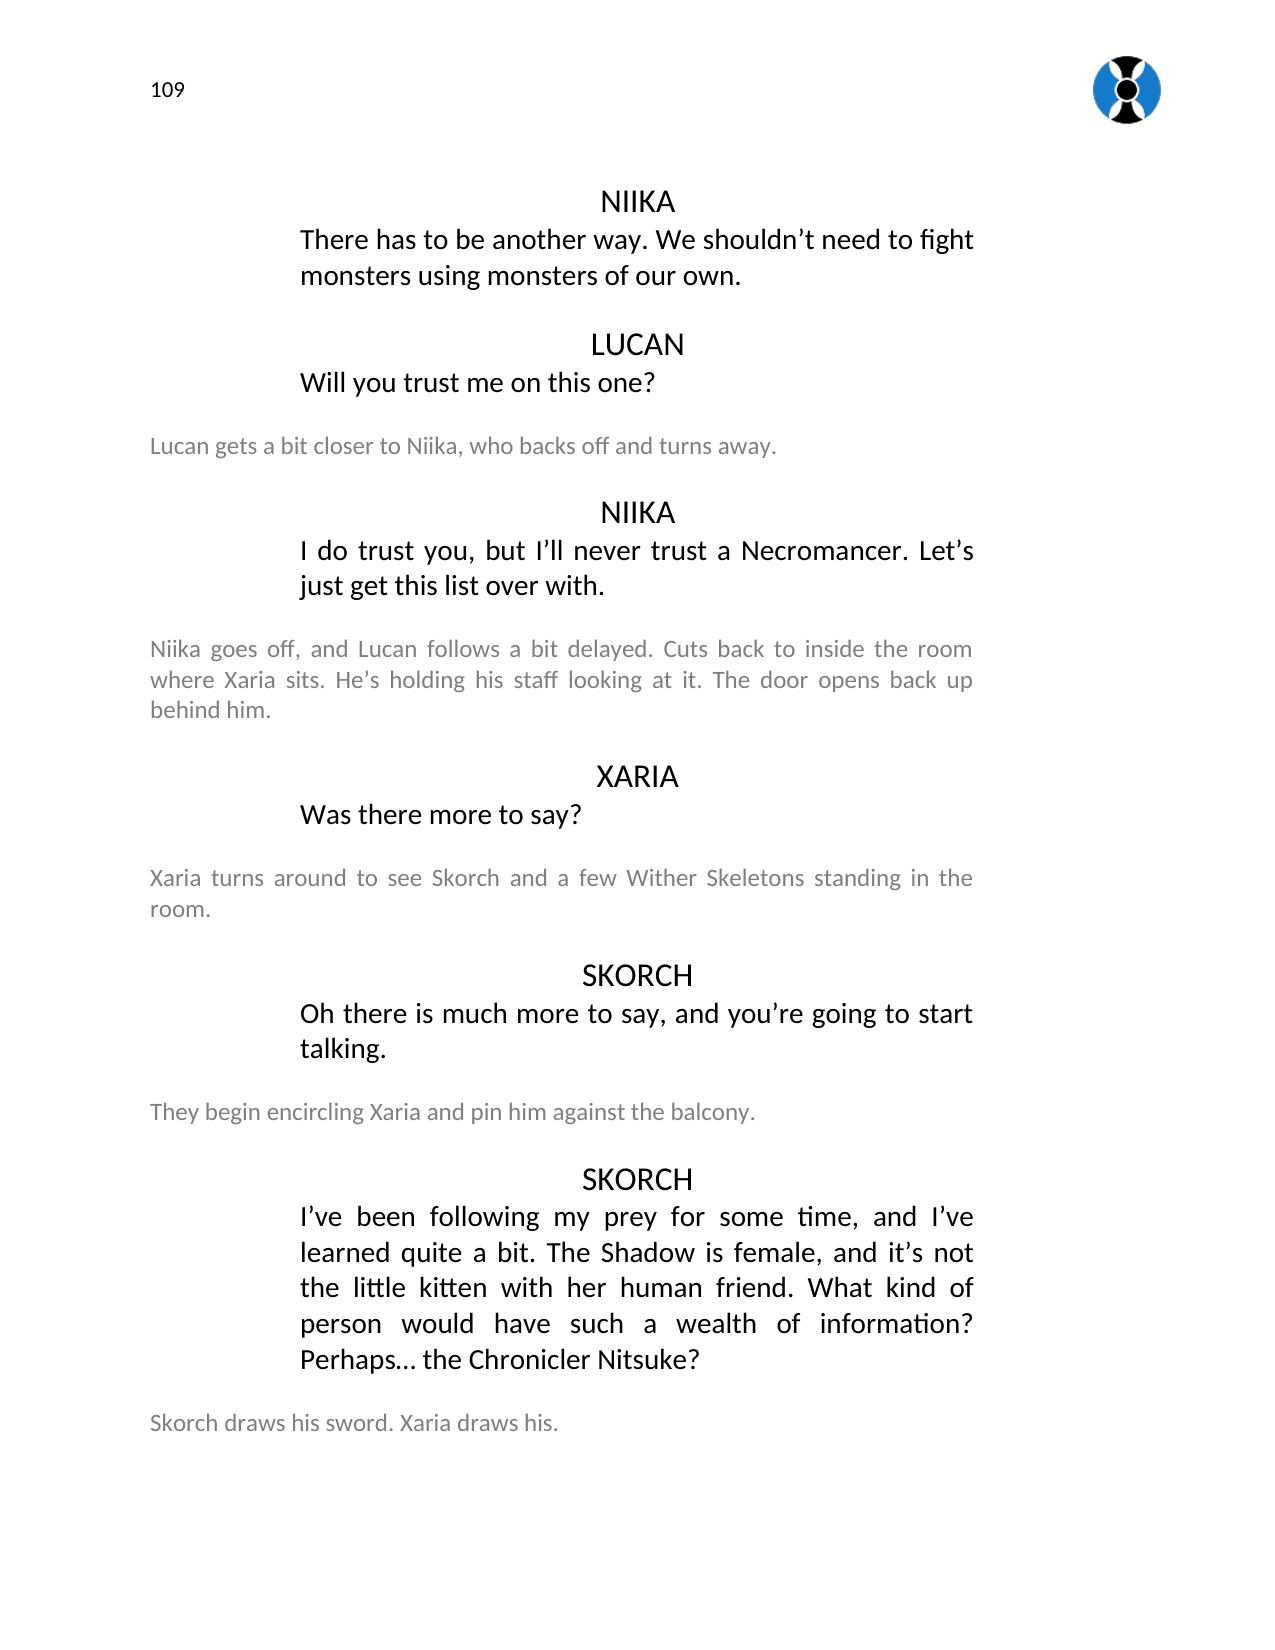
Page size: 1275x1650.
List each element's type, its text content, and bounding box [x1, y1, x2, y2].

text Will you trust me on this one? [300, 364, 975, 399]
text There has to be another way. We shouldn’t need to fight monsters using monsters of our own. [300, 221, 975, 292]
text I do trust you, but I’ll never trust a Necromancer. Let’s just get this list over with. [300, 532, 975, 603]
text SKORCH [150, 1157, 1125, 1198]
text NIIKA [150, 181, 1125, 221]
text Oh there is much more to say, and you’re going to start talking. [300, 995, 975, 1066]
text SKORCH [150, 954, 1125, 995]
text I’ve been following my prey for some time, and I’ve learned quite a bit. The Shadow is female, and it’s not the little kitten with her human friend. What kind of person would have such a wealth of information? Perhaps… the Chronicler Nitsuke? [300, 1198, 975, 1376]
text NIIKA [150, 491, 1125, 532]
text Skorch draws his sword. Xaria draws his. [150, 1407, 975, 1437]
text XARIA [150, 756, 1125, 796]
text LUCAN [150, 323, 1125, 364]
picture [1091, 54, 1163, 126]
text Lucan gets a bit closer to Niika, who backs off and turns away. [150, 430, 975, 460]
text They begin encircling Xaria and pin him against the balcony. [150, 1096, 975, 1127]
text Was there more to say? [300, 796, 975, 832]
text Xaria turns around to see Skorch and a few Wither Skeletons standing in the room. [150, 862, 975, 923]
text Niika goes off, and Lucan follows a bit delayed. Cuts back to inside the room where Xaria sits. He’s holding his staff looking at it. The door opens back up behind him. [150, 633, 975, 725]
